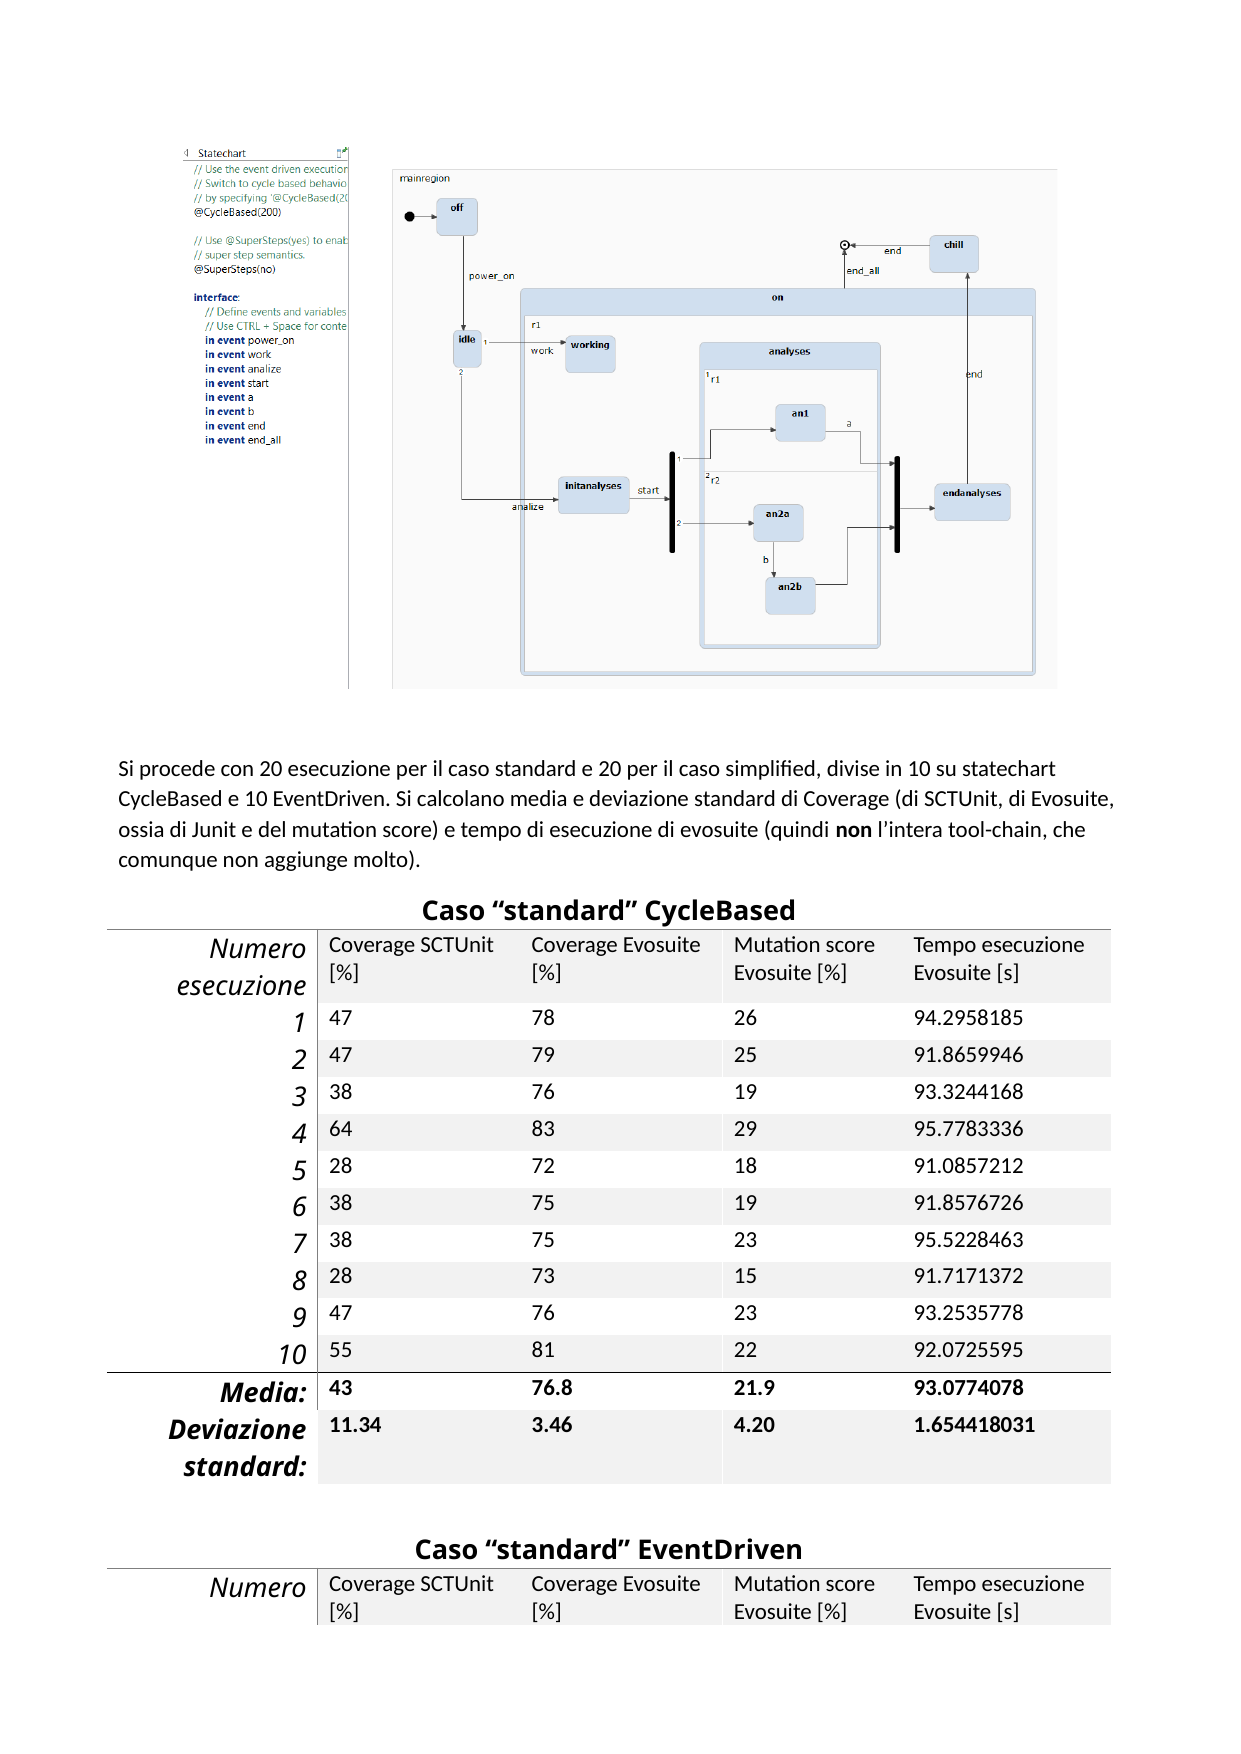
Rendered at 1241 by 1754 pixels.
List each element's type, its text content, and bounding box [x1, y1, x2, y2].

text Si procede con 20 esecuzione per il caso standard e 20 per il caso simplified, divise in 10 su statechart CycleBased e 10 EventDriven. Si calcolano media e deviazione standard di Coverage (di SCTUnit, di Evosuite, ossia di Junit e del mutation score) e tempo di esecuzione di evosuite (quindi non l’intera tool-chain, che comunque non aggiunge molto). [118, 754, 1122, 873]
table_cell 29 [723, 1114, 902, 1151]
table_cell 94.2958185 [902, 1004, 1111, 1040]
table_cell 64 [318, 1114, 520, 1151]
table_cell 72 [520, 1151, 722, 1188]
table_cell 92.0725595 [902, 1335, 1111, 1372]
table_cell 47 [318, 1004, 520, 1040]
table_cell 38 [318, 1077, 520, 1114]
table_cell Media: [107, 1373, 317, 1410]
table_cell 22 [723, 1335, 902, 1372]
table_cell 38 [318, 1188, 520, 1225]
table_cell Deviazione standard: [107, 1410, 318, 1484]
table_cell 81 [520, 1335, 722, 1372]
table_cell 10 [107, 1335, 317, 1372]
table_cell Coverage Evosuite [%] [520, 930, 722, 1003]
table_cell 43 [318, 1373, 520, 1410]
table_cell 83 [520, 1114, 722, 1151]
table_cell 76.8 [520, 1373, 722, 1410]
table_cell 19 [723, 1188, 902, 1225]
table_cell 79 [520, 1040, 722, 1077]
table_cell 9 [107, 1299, 317, 1335]
table_cell 23 [723, 1299, 902, 1335]
table_cell 91.0857212 [902, 1151, 1111, 1188]
table_cell 1.654418031 [902, 1410, 1111, 1484]
table_cell 93.0774078 [902, 1373, 1111, 1410]
table_cell Coverage SCTUnit [%] [318, 1569, 520, 1625]
table_cell Numero esecuzione [107, 1569, 317, 1625]
table_cell Coverage Evosuite [%] [520, 1569, 722, 1625]
table_cell 95.5228463 [902, 1225, 1111, 1262]
table_cell 93.2535778 [902, 1299, 1111, 1335]
table_cell 91.8659946 [902, 1040, 1111, 1077]
table_cell 28 [318, 1151, 520, 1188]
table_cell 91.7171372 [902, 1262, 1111, 1298]
table_cell Coverage SCTUnit [%] [318, 930, 520, 1003]
table_cell 91.8576726 [902, 1188, 1111, 1225]
table_cell Mutation score Evosuite [%] [723, 1569, 902, 1625]
table_cell Tempo esecuzione Evosuite [s] [902, 930, 1111, 1003]
table_cell 78 [520, 1004, 722, 1040]
table_cell 47 [318, 1040, 520, 1077]
table_cell 26 [723, 1004, 902, 1040]
table_header Caso “standard” CycleBased [107, 892, 1111, 929]
table_cell 47 [318, 1299, 520, 1335]
table_cell 6 [107, 1188, 317, 1225]
picture [182, 147, 1058, 689]
table_cell 28 [318, 1262, 520, 1298]
table_cell 38 [318, 1225, 520, 1262]
table_cell Mutation score Evosuite [%] [723, 930, 902, 1003]
table_cell 25 [723, 1040, 902, 1077]
table_cell 4.20 [723, 1410, 902, 1484]
table_cell 18 [723, 1151, 902, 1188]
table_cell 7 [107, 1225, 317, 1262]
table_cell 2 [107, 1040, 317, 1077]
table_cell 19 [723, 1077, 902, 1114]
table_cell 55 [318, 1335, 520, 1372]
table_cell 8 [107, 1262, 317, 1298]
table_cell 5 [107, 1151, 317, 1188]
table_header Caso “standard” EventDriven [107, 1531, 1111, 1568]
table_cell 3.46 [520, 1410, 722, 1484]
table_cell 21.9 [723, 1373, 902, 1410]
table_cell 73 [520, 1262, 722, 1298]
table_cell 76 [520, 1299, 722, 1335]
table_cell 1 [107, 1004, 317, 1040]
table_cell Tempo esecuzione Evosuite [s] [902, 1569, 1111, 1625]
table_cell 15 [723, 1262, 902, 1298]
table_cell 95.7783336 [902, 1114, 1111, 1151]
table_cell 75 [520, 1188, 722, 1225]
table_cell 76 [520, 1077, 722, 1114]
table_cell 23 [723, 1225, 902, 1262]
table_cell 93.3244168 [902, 1077, 1111, 1114]
table_cell 75 [520, 1225, 722, 1262]
table_cell 11.34 [318, 1410, 520, 1484]
table_cell 4 [107, 1114, 317, 1151]
table_cell Numero esecuzione [107, 930, 317, 1003]
table_cell 3 [107, 1077, 317, 1114]
